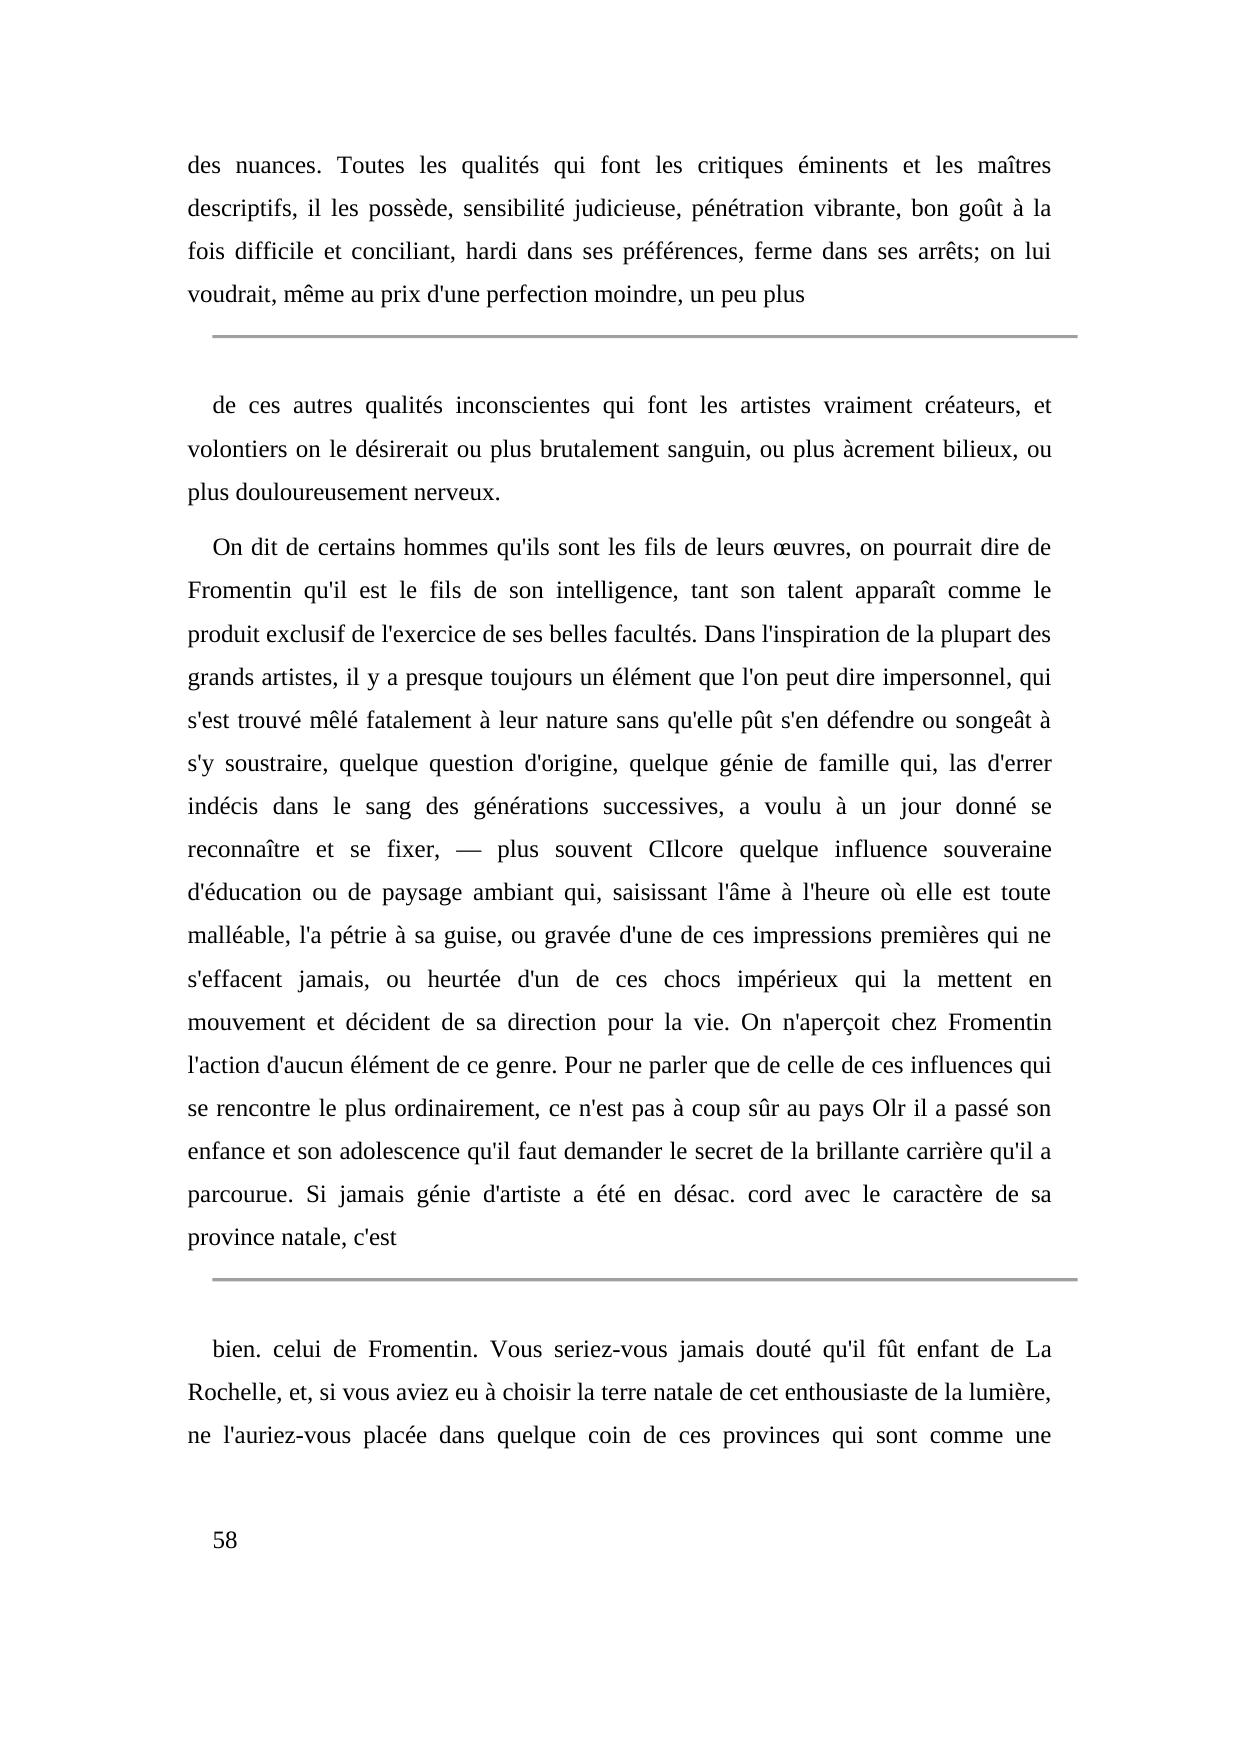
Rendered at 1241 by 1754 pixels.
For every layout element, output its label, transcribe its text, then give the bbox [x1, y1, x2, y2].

text On dit de certains hommes qu'ils sont les fils de leurs œuvres, on pourrait dire de Fromentin qu'il est le fils de son intelligence, tant son talent apparaît comme le produit exclusif de l'exercice de ses belles facultés. Dans l'inspiration de la plupart des grands artistes, il y a presque toujours un élément que l'on peut dire impersonnel, qui s'est trouvé mêlé fatalement à leur nature sans qu'elle pût s'en défendre ou songeât à s'y soustraire, quelque question d'origine, quelque génie de famille qui, las d'errer indécis dans le sang des générations successives, a voulu à un jour donné se reconnaître et se fixer, — plus souvent CIlcore quelque influence souveraine d'éducation ou de paysage ambiant qui, saisissant l'âme à l'heure où elle est toute malléable, l'a pétrie à sa guise, ou gravée d'une de ces impressions premières qui ne s'effacent jamais, ou heurtée d'un de ces chocs impérieux qui la mettent en mouvement et décident de sa direction pour la vie. On n'aperçoit chez Fromentin l'action d'aucun élément de ce genre. Pour ne parler que de celle de ces influences qui se rencontre le plus ordinairement, ce n'est pas à coup sûr au pays Olr il a passé son enfance et son adolescence qu'il faut demander le secret de la brillante carrière qu'il a parcourue. Si jamais génie d'artiste a été en désac. cord avec le caractère de sa province natale, c'est [187, 532, 1053, 1251]
text de ces autres qualités inconscientes qui font les artistes vraiment créateurs, et volontiers on le désirerait ou plus brutalement sanguin, ou plus àcrement bilieux, ou plus douloureusement nerveux. [187, 391, 1053, 506]
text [187, 1334, 1053, 1449]
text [187, 150, 1053, 308]
